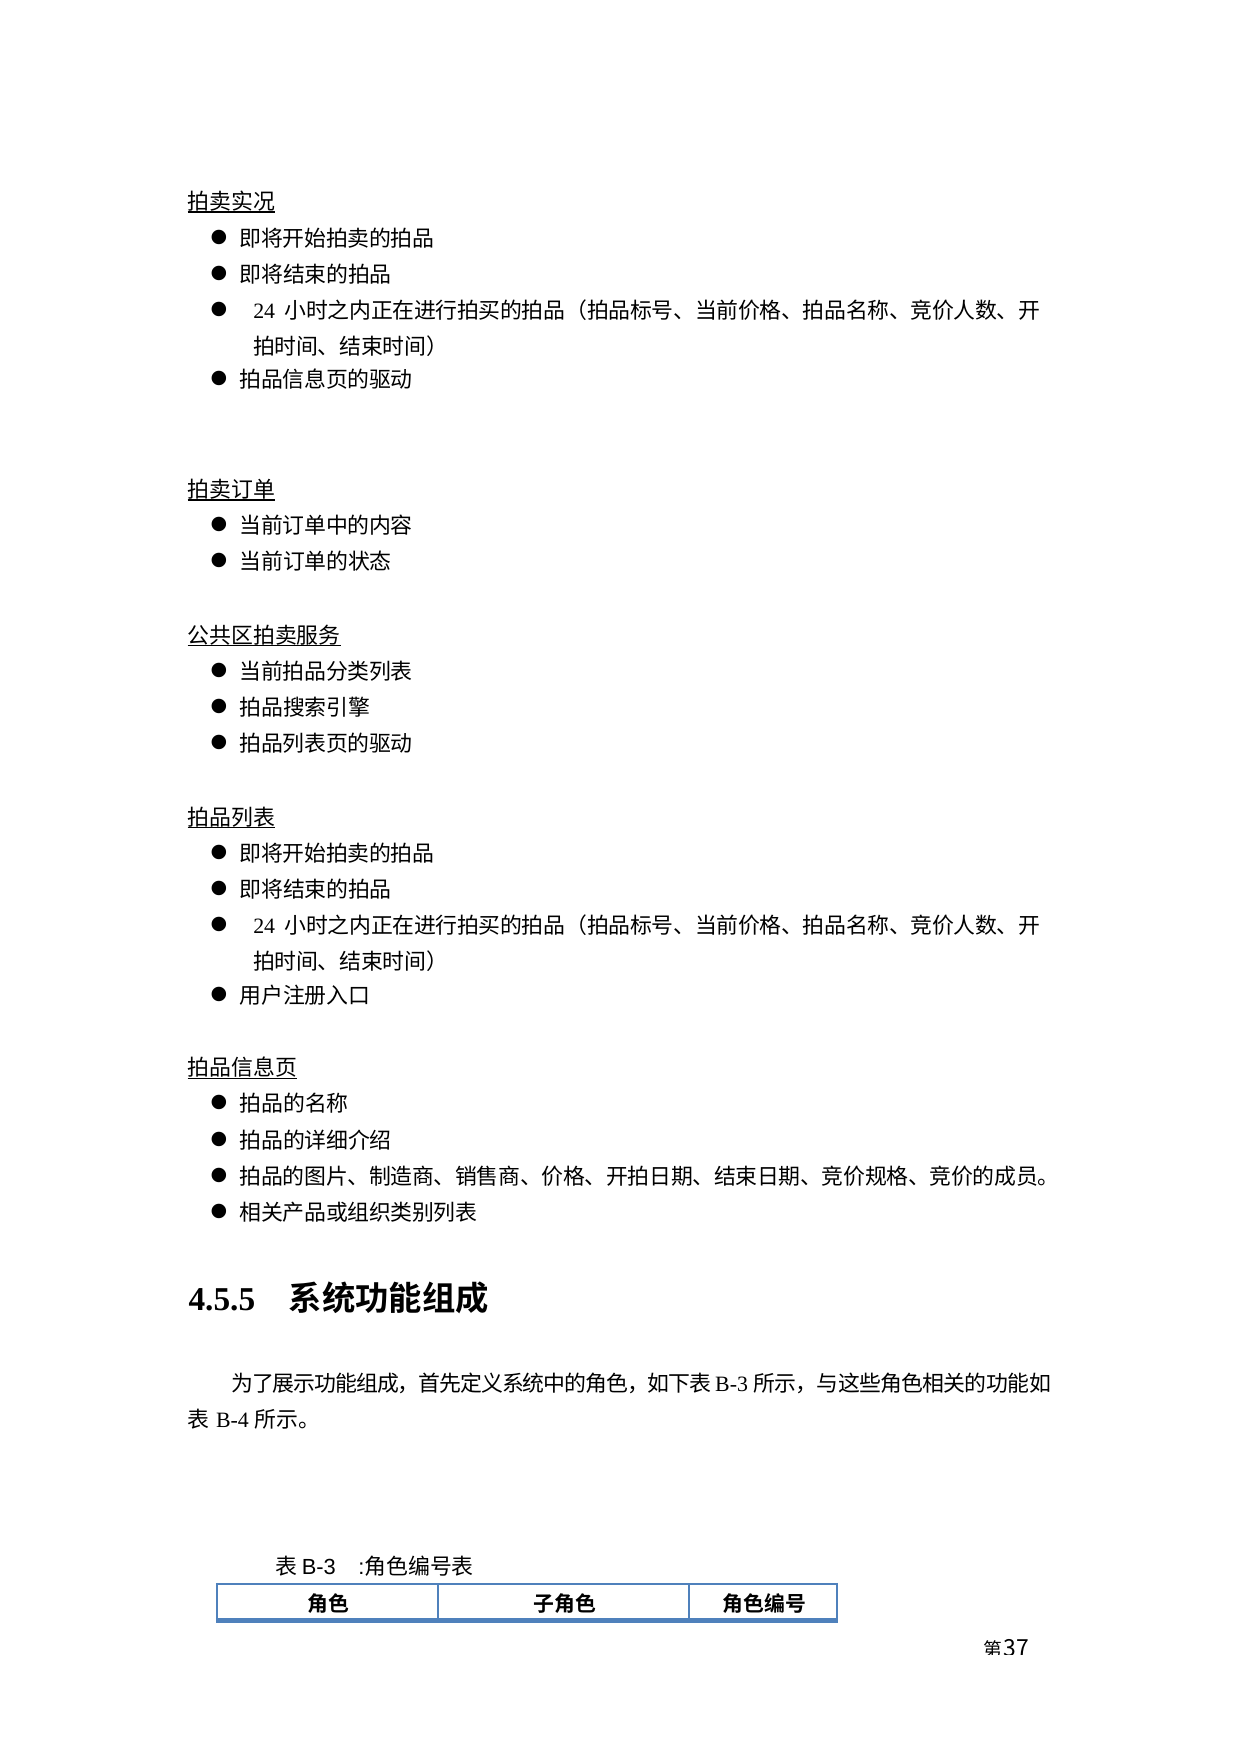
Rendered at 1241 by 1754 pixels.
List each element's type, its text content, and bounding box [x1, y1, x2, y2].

text 拍卖订单 [187, 472, 1140, 504]
table_header 子角色 [439, 1585, 688, 1618]
list 拍品的名称 [209, 1086, 1140, 1118]
list 当前订单中的内容 [209, 508, 1140, 540]
text 为了展示功能组成，首先定义系统中的角色，如下表 B-3 所示，与这些角色相关的功能如表B-4 所示。 [187, 1366, 1054, 1434]
list 24 小时之内正在进行拍买的拍品（拍品标号、当前价格、拍品名称、竞价人数、开拍时间、结束时间） [209, 908, 1054, 976]
list 当前订单的状态 [209, 544, 1140, 576]
text 拍卖实况 [187, 184, 1140, 216]
text 公共区拍卖服务 [187, 618, 1140, 649]
text 拍品信息页 [187, 1050, 1140, 1082]
list 拍品的图片、制造商、销售商、价格、开拍日期、结束日期、竞价规格、竞价的成员。 [209, 1159, 1140, 1190]
table_header 角色 [218, 1585, 437, 1618]
list 24 小时之内正在进行拍买的拍品（拍品标号、当前价格、拍品名称、竞价人数、开拍时间、结束时间） [209, 293, 1054, 361]
list 即将开始拍卖的拍品 [209, 836, 1140, 867]
list 拍品搜索引擎 [209, 690, 1140, 722]
list 即将结束的拍品 [209, 872, 1140, 903]
list 即将开始拍卖的拍品 [209, 221, 1140, 252]
list 当前拍品分类列表 [209, 654, 1140, 686]
text 表 B-3 :角色编号表 [275, 1549, 1140, 1581]
table_header 角色编号 [690, 1585, 836, 1618]
list 拍品信息页的驱动 [209, 366, 1140, 393]
list 相关产品或组织类别列表 [209, 1195, 1140, 1227]
list 即将结束的拍品 [209, 257, 1140, 288]
text 拍品列表 [187, 799, 1140, 831]
list 用户注册入口 [209, 981, 1140, 1009]
subtitle 系统功能组成 [188, 1272, 1140, 1320]
list 拍品列表页的驱动 [209, 726, 1140, 758]
list 拍品的详细介绍 [209, 1123, 1140, 1154]
